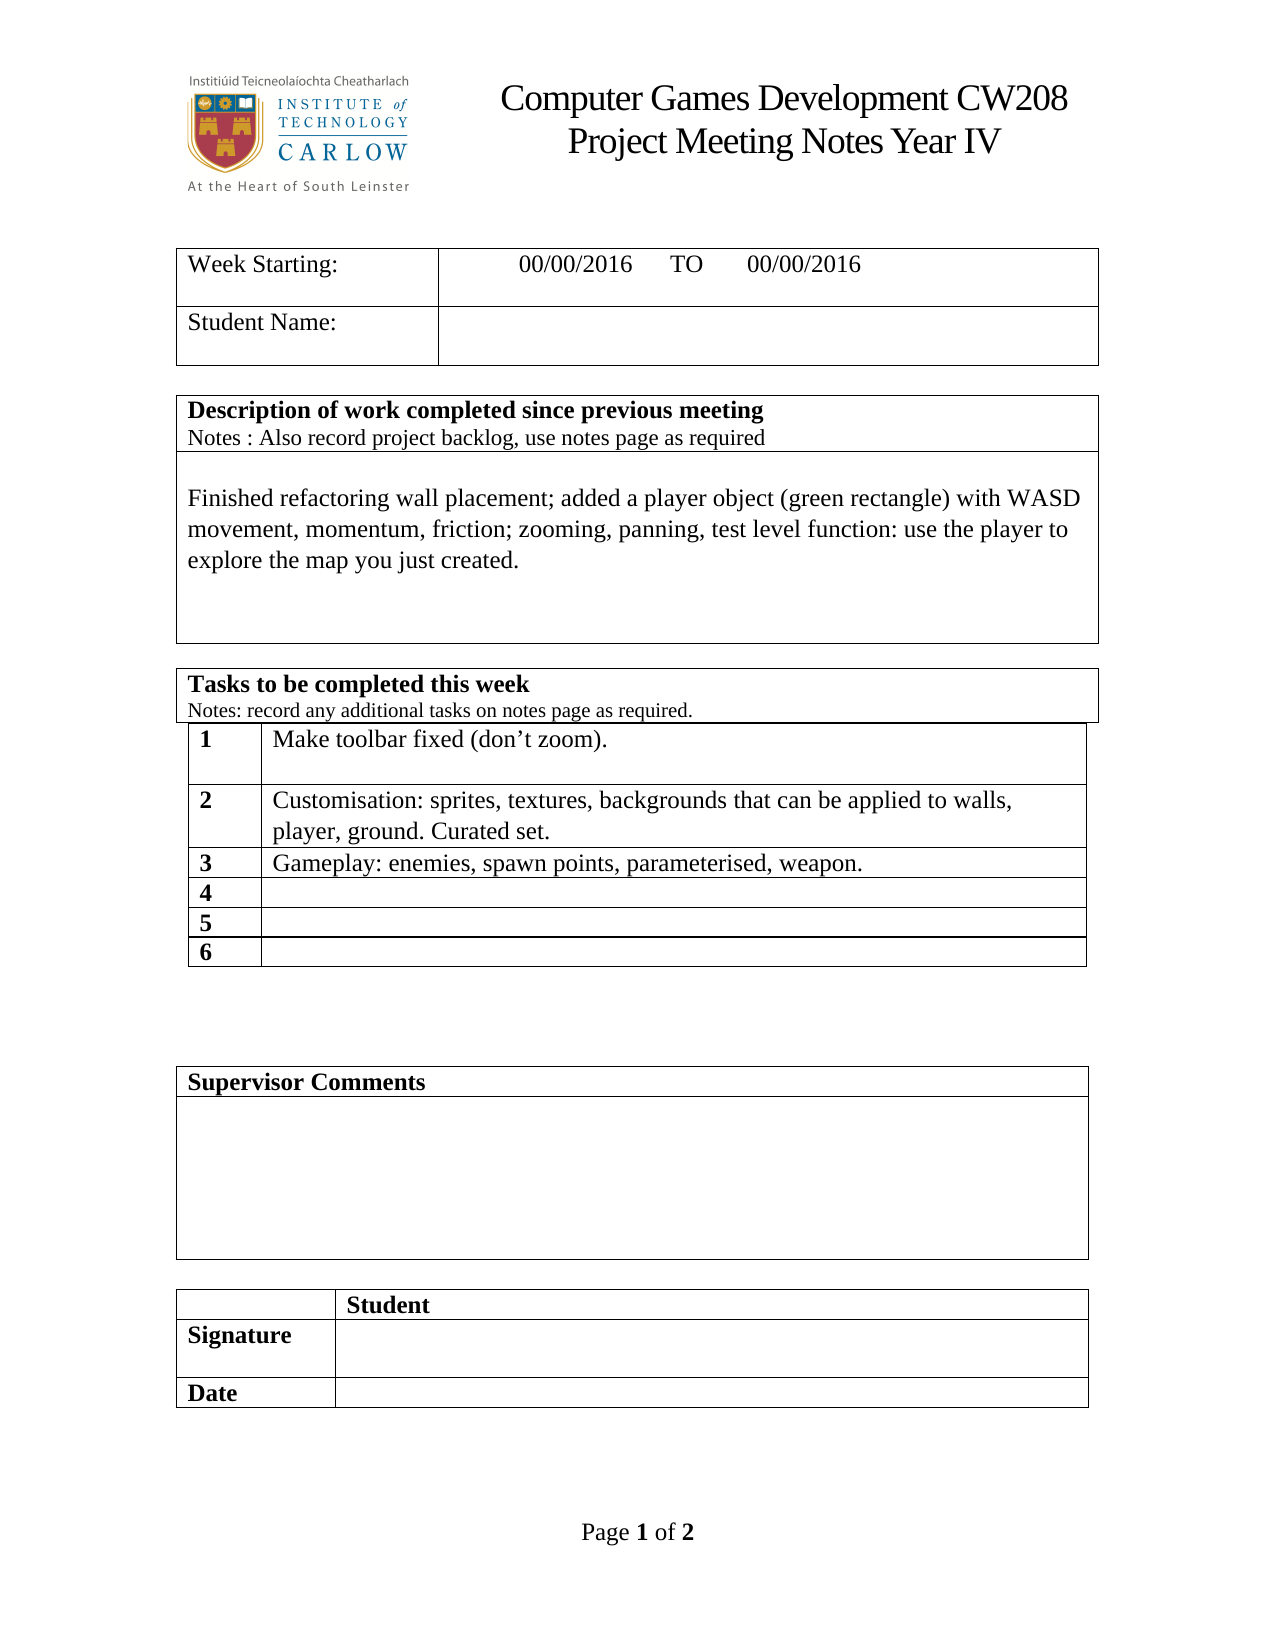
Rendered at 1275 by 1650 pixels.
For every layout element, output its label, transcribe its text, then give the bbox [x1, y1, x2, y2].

table_cell [439, 307, 1098, 365]
table_header Week Starting: [177, 249, 438, 306]
table_header [177, 1290, 335, 1319]
table_header Tasks to be completed this week Notes: record any additional tasks on notes page as required. [177, 669, 1098, 722]
table_cell [336, 1320, 1088, 1377]
table_cell Finished refactoring wall placement; added a player object (green rectangle) with WASD movement, momentum, friction; zooming, panning, test level function: use the player to explore the map you just created. [177, 452, 1098, 643]
table_header Supervisor Comments [177, 1067, 1088, 1096]
table_cell [177, 1097, 1088, 1259]
table_cell [336, 1378, 1088, 1407]
table_header Description of work completed since previous meeting Notes : Also record project backlog, use notes page as required [177, 396, 1098, 451]
table_cell Student Name: [177, 307, 438, 365]
table_cell Date [177, 1378, 335, 1407]
table_header Student [336, 1290, 1088, 1319]
picture [187, 75, 409, 191]
table_cell [176, 723, 1099, 1037]
table_header 00/00/2016 TO 00/00/2016 [439, 249, 1098, 306]
table_cell Signature [177, 1320, 335, 1377]
